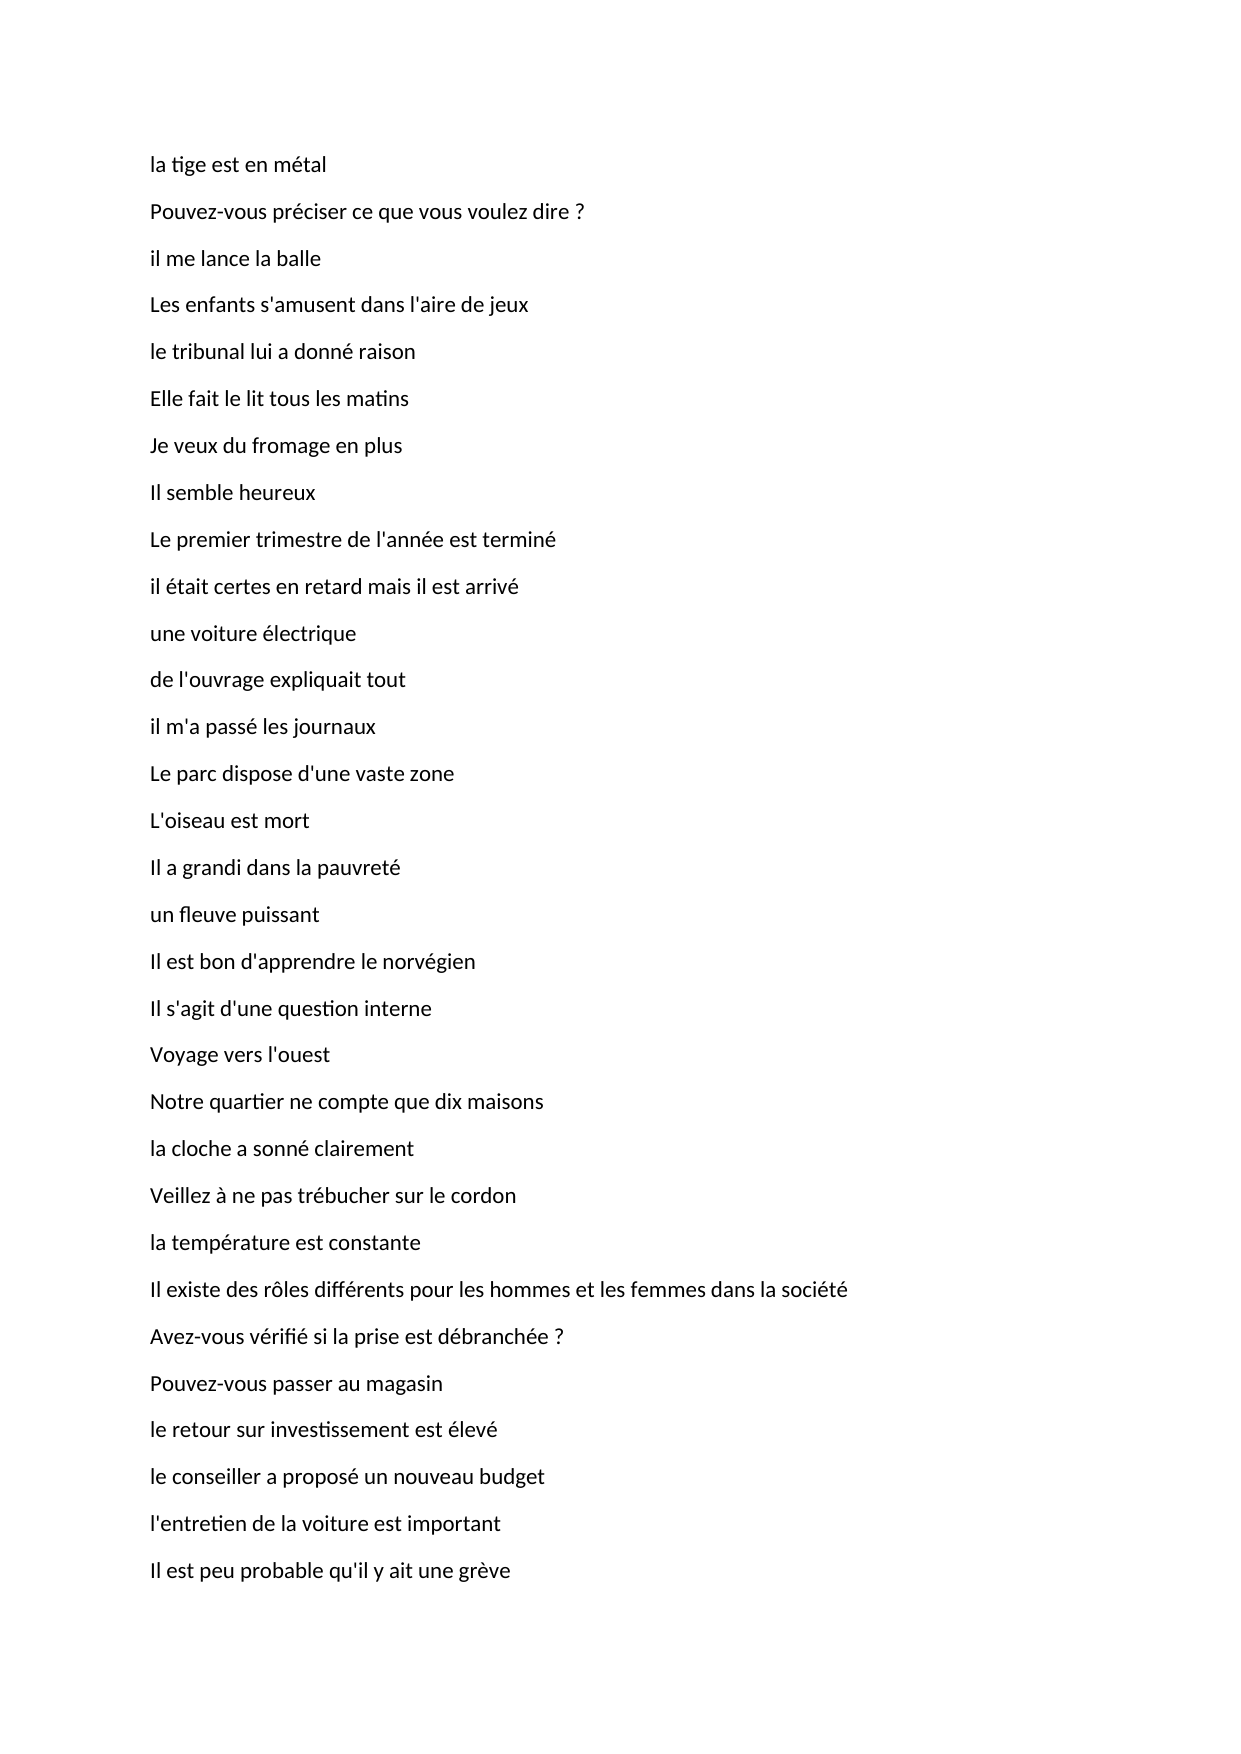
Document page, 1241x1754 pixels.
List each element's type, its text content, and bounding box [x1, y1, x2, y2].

text un fleuve puissant [150, 900, 1090, 928]
text la cloche a sonné clairement [150, 1134, 1090, 1162]
text Il existe des rôles différents pour les hommes et les femmes dans la société [150, 1275, 1090, 1303]
text Le premier trimestre de l'année est terminé [150, 525, 1090, 553]
text il me lance la balle [150, 244, 1090, 272]
text il était certes en retard mais il est arrivé [150, 572, 1090, 600]
text Pouvez-vous préciser ce que vous voulez dire ? [150, 197, 1090, 225]
text Il semble heureux [150, 478, 1090, 506]
text il m'a passé les journaux [150, 712, 1090, 741]
text Elle fait le lit tous les matins [150, 384, 1090, 412]
text Il s'agit d'une question interne [150, 994, 1090, 1022]
text la température est constante [150, 1228, 1090, 1256]
text le retour sur investissement est élevé [150, 1416, 1090, 1444]
text le tribunal lui a donné raison [150, 337, 1090, 366]
text le conseiller a proposé un nouveau budget [150, 1462, 1090, 1491]
text Je veux du fromage en plus [150, 431, 1090, 459]
text Il a grandi dans la pauvreté [150, 853, 1090, 881]
text L'oiseau est mort [150, 806, 1090, 834]
text Le parc dispose d'une vaste zone [150, 759, 1090, 787]
text Les enfants s'amusent dans l'aire de jeux [150, 291, 1090, 319]
text de l'ouvrage expliquait tout [150, 666, 1090, 694]
text Veillez à ne pas trébucher sur le cordon [150, 1181, 1090, 1209]
text Voyage vers l'ouest [150, 1041, 1090, 1069]
text Il est bon d'apprendre le norvégien [150, 947, 1090, 975]
text Pouvez-vous passer au magasin [150, 1369, 1090, 1397]
text Notre quartier ne compte que dix maisons [150, 1087, 1090, 1116]
text Avez-vous vérifié si la prise est débranchée ? [150, 1322, 1090, 1350]
text la tige est en métal [150, 150, 1090, 178]
text l'entretien de la voiture est important [150, 1509, 1090, 1537]
text une voiture électrique [150, 619, 1090, 647]
text Il est peu probable qu'il y ait une grève [150, 1556, 1090, 1584]
